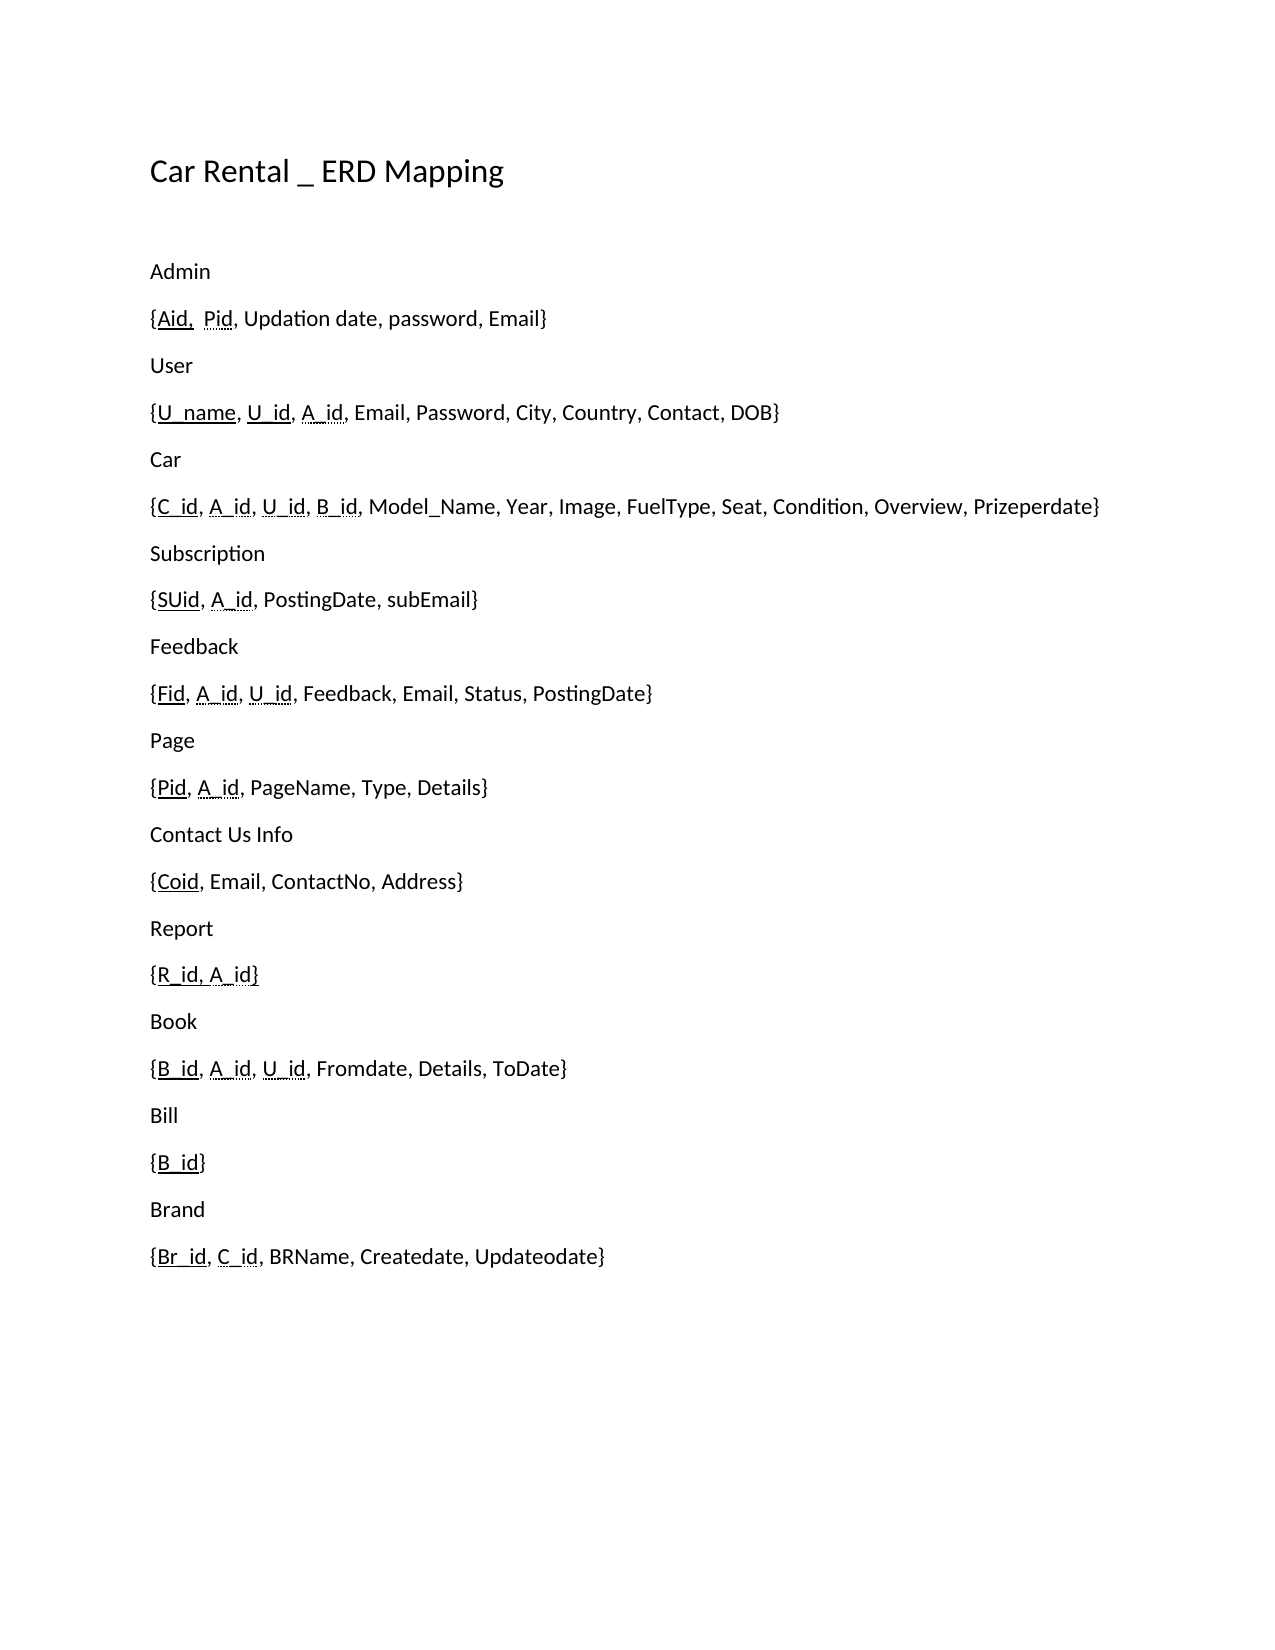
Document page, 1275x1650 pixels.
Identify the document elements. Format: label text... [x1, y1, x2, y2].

text User [150, 351, 1125, 379]
text {B_id} [150, 1148, 1125, 1176]
text Bill [150, 1101, 1125, 1129]
text {C_id, A_id, U_id, B_id, Model_Name, Year, Image, FuelType, Seat, Condition, Overview, Prizeperdate} [150, 492, 1125, 520]
text {B_id, A_id, U_id, Fromdate, Details, ToDate} [150, 1054, 1125, 1082]
text Feedback [150, 632, 1125, 661]
text {Coid, Email, ContactNo, Address} [150, 867, 1125, 895]
text {Fid, A_id, U_id, Feedback, Email, Status, PostingDate} [150, 679, 1125, 707]
text Subscription [150, 539, 1125, 567]
text {R_id, A_id} [150, 961, 1125, 989]
text Admin [150, 257, 1125, 286]
text {U_name, U_id, A_id, Email, Password, City, Country, Contact, DOB} [150, 398, 1125, 426]
text Car [150, 445, 1125, 473]
text {Pid, A_id, PageName, Type, Details} [150, 773, 1125, 801]
text {Aid, Pid, Updation date, password, Email} [150, 304, 1125, 332]
text Book [150, 1007, 1125, 1036]
text Page [150, 726, 1125, 754]
text {SUid, A_id, PostingDate, subEmail} [150, 586, 1125, 614]
text Report [150, 914, 1125, 942]
text Contact Us Info [150, 820, 1125, 848]
text Brand [150, 1195, 1125, 1223]
text Car Rental _ ERD Mapping [150, 150, 1125, 191]
text {Br_id, C_id, BRName, Createdate, Updateodate} [150, 1242, 1125, 1270]
